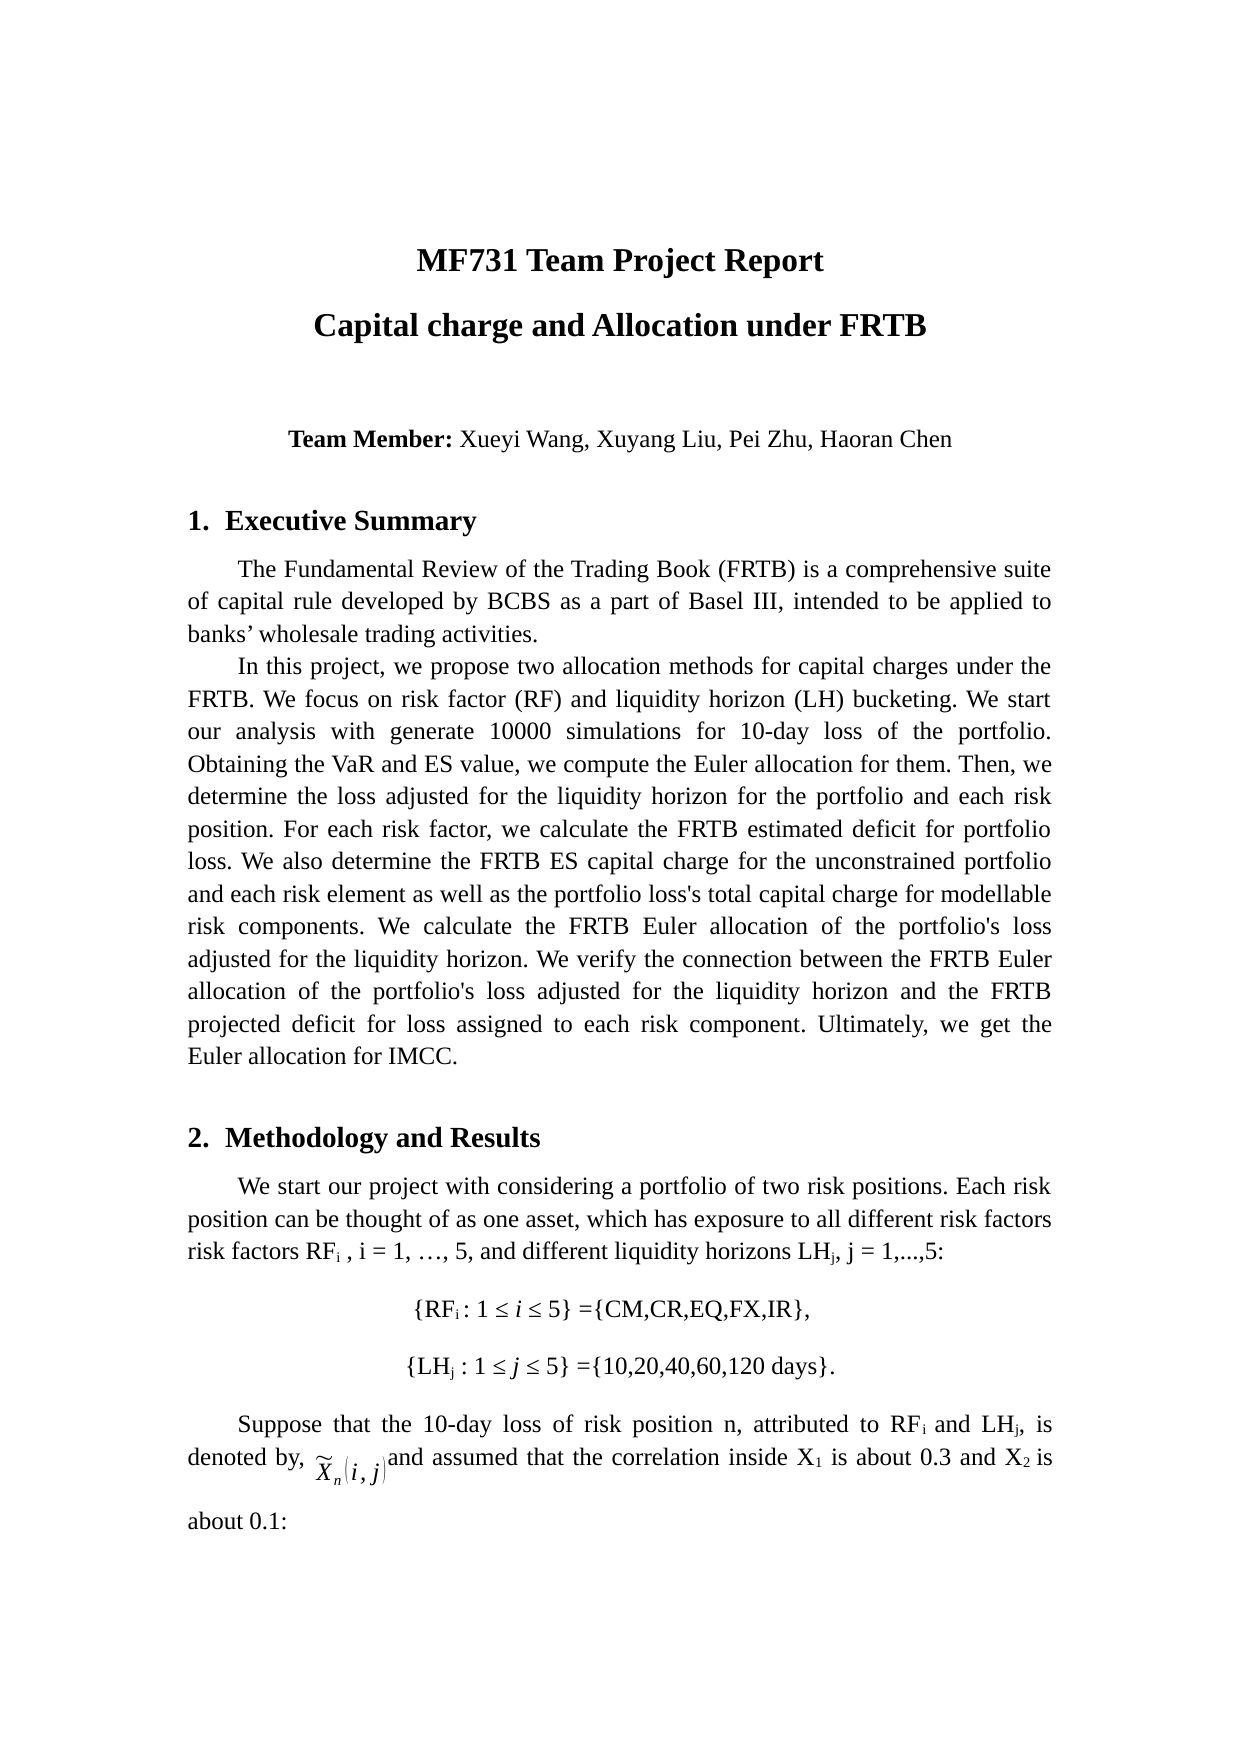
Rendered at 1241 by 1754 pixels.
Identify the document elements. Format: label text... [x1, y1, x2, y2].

text The Fundamental Review of the Trading Book (FRTB) is a comprehensive suite of capital rule developed by BCBS as a part of Basel III, intended to be applied to banks’ wholesale trading activities. [187, 552, 1053, 649]
list Executive Summary [187, 487, 1053, 552]
text Capital charge and Allocation under FRTB [187, 292, 1053, 357]
text MF731 Team Project Report [187, 227, 1053, 292]
text {LHj : 1 ≤ j ≤ 5} ={10,20,40,60,120 days}. [187, 1349, 1053, 1382]
list Methodology and Results [187, 1104, 1053, 1169]
text Suppose that the 10-day loss of risk position n, attributed to RFi and LHj, is denoted by, and assumed that the correlation inside X1 is about 0.3 and X2 is about 0.1: [187, 1407, 1053, 1537]
text In this project, we propose two allocation methods for capital charges under the FRTB. We focus on risk factor (RF) and liquidity horizon (LH) bucketing. We start our analysis with generate 10000 simulations for 10-day loss of the portfolio. Obtaining the VaR and ES value, we compute the Euler allocation for them. Then, we determine the loss adjusted for the liquidity horizon for the portfolio and each risk position. For each risk factor, we calculate the FRTB estimated deficit for portfolio loss. We also determine the FRTB ES capital charge for the unconstrained portfolio and each risk element as well as the portfolio loss's total capital charge for modellable risk components. We calculate the FRTB Euler allocation of the portfolio's loss adjusted for the liquidity horizon. We verify the connection between the FRTB Euler allocation of the portfolio's loss adjusted for the liquidity horizon and the FRTB projected deficit for loss assigned to each risk component. Ultimately, we get the Euler allocation for IMCC. [187, 649, 1053, 1072]
text {RFi : 1 ≤ i ≤ 5} ={CM,CR,EQ,FX,IR}, [262, 1292, 1053, 1324]
text We start our project with considering a portfolio of two risk positions. Each risk position can be thought of as one asset, which has exposure to all different risk factors risk factors RFi , i = 1, …, 5, and different liquidity horizons LHj, j = 1,...,5: [187, 1169, 1053, 1267]
text Team Member: Xueyi Wang, Xuyang Liu, Pei Zhu, Haoran Chen [187, 422, 1053, 454]
